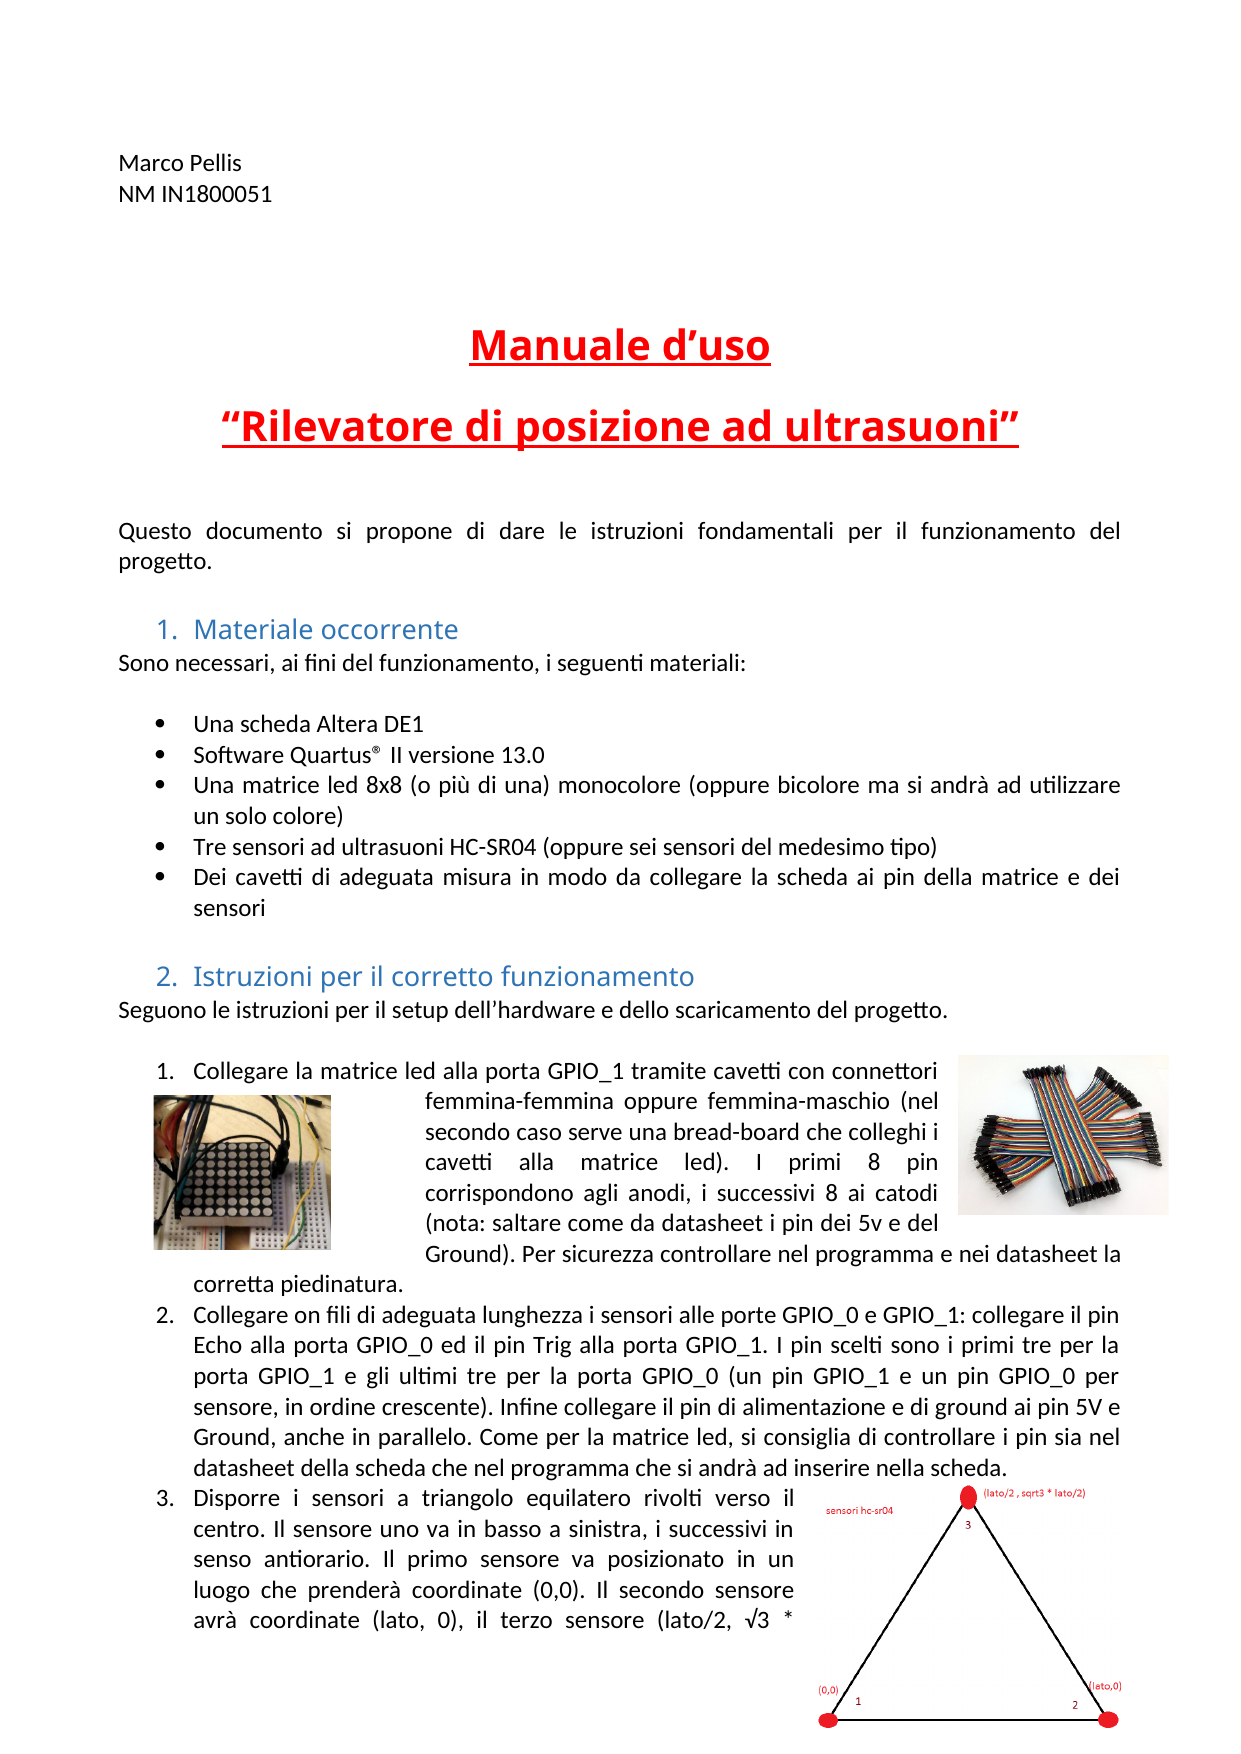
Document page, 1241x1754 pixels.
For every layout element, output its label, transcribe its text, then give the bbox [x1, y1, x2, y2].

text Collegare on fili di adeguata lunghezza i sensori alle porte GPIO_0 e GPIO_1: collegare il pin Echo alla porta GPIO_0 ed il pin Trig alla porta GPIO_1. I pin scelti sono i primi tre per la porta GPIO_1 e gli ultimi tre per la porta GPIO_0 (un pin GPIO_1 e un pin GPIO_0 per sensore, in ordine crescente). Infine collegare il pin di alimentazione e di ground ai pin 5V e Ground, anche in parallelo. Come per la matrice led, si consiglia di controllare i pin sia nel datasheet della scheda che nel programma che si andrà ad inserire nella scheda. [156, 1299, 1122, 1482]
text Collegare la matrice led alla porta GPIO_1 tramite cavetti con connettori femmina-femmina oppure femmina-maschio (nel secondo caso serve una bread-board che colleghi i cavetti alla matrice led). I primi 8 pin corrispondono agli anodi, i successivi 8 ai catodi (nota: saltare come da datasheet i pin dei 5v e del Ground). Per sicurezza controllare nel programma e nei datasheet la corretta piedinatura. [156, 1055, 1122, 1299]
picture [814, 1483, 1122, 1731]
list Una scheda Altera DE1 [156, 709, 1122, 739]
subtitle Manuale d’uso [118, 315, 1122, 372]
picture [153, 1095, 331, 1250]
text Questo documento si propone di dare le istruzioni fondamentali per il funzionamento del progetto. [118, 515, 1122, 576]
list Una matrice led 8x8 (o più di una) monocolore (oppure bicolore ma si andrà ad utilizzare un solo colore) [156, 770, 1122, 831]
subtitle “Rilevatore di posizione ad ultrasuoni” [118, 397, 1122, 454]
text Seguono le istruzioni per il setup dell’hardware e dello scaricamento del progetto. [118, 994, 1122, 1024]
subtitle Materiale occorrente [156, 611, 1122, 648]
text Marco Pellis [118, 148, 1122, 178]
text NM IN1800051 [118, 178, 1122, 209]
list Software Quartus® II versione 13.0 [156, 739, 1122, 770]
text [156, 1482, 1122, 1635]
subtitle Istruzioni per il corretto funzionamento [156, 957, 1122, 994]
list Tre sensori ad ultrasuoni HC-SR04 (oppure sei sensori del medesimo tipo) [156, 831, 1122, 861]
list Dei cavetti di adeguata misura in modo da collegare la scheda ai pin della matrice e dei sensori [156, 861, 1122, 922]
text Sono necessari, ai fini del funzionamento, i seguenti materiali: [118, 648, 1122, 678]
picture [958, 1055, 1169, 1215]
